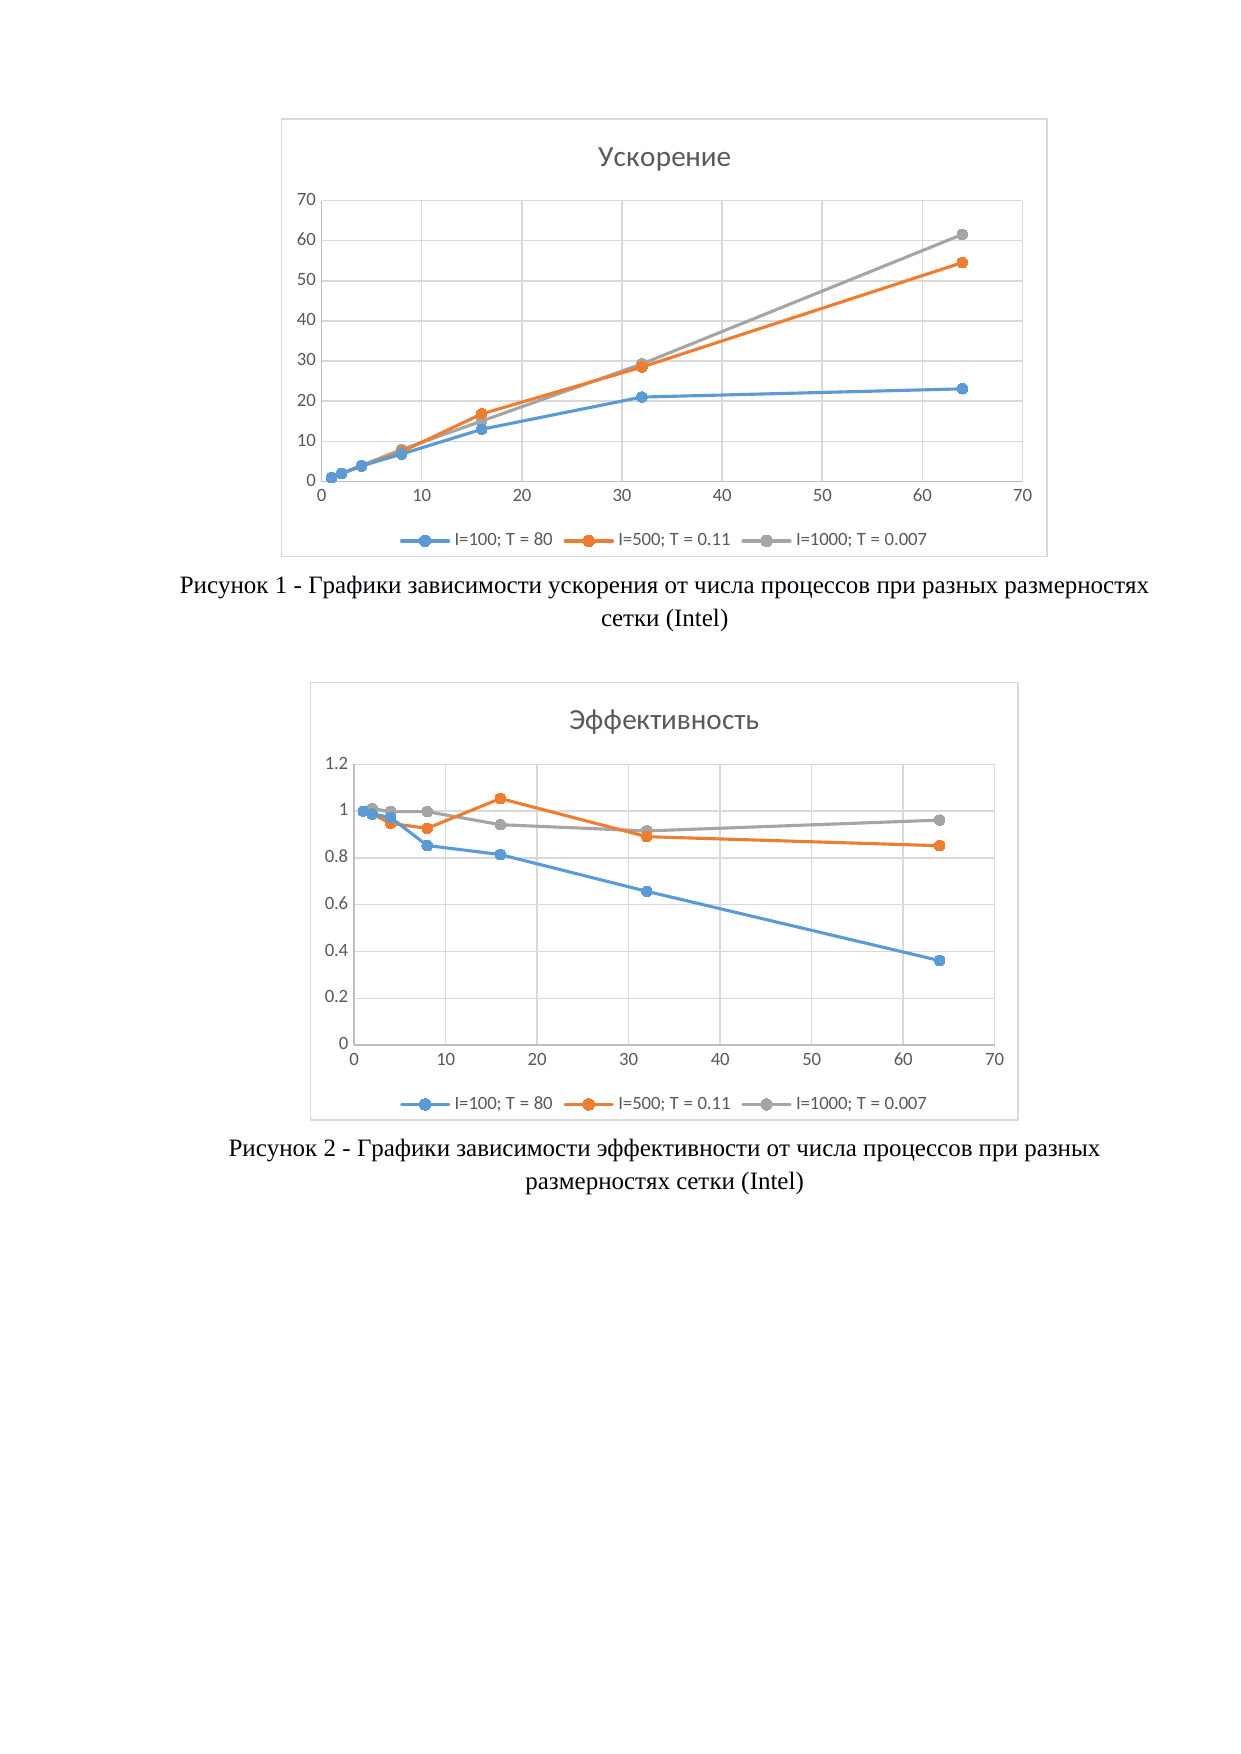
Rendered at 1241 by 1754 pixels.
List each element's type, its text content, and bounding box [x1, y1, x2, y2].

text Рисунок 1 - Графики зависимости ускорения от числа процессов при разных размерностях сетки (Intel) [177, 570, 1152, 631]
text Рисунок 2 - Графики зависимости эффективности от числа процессов при разных размерностях сетки (Intel) [177, 1133, 1152, 1195]
